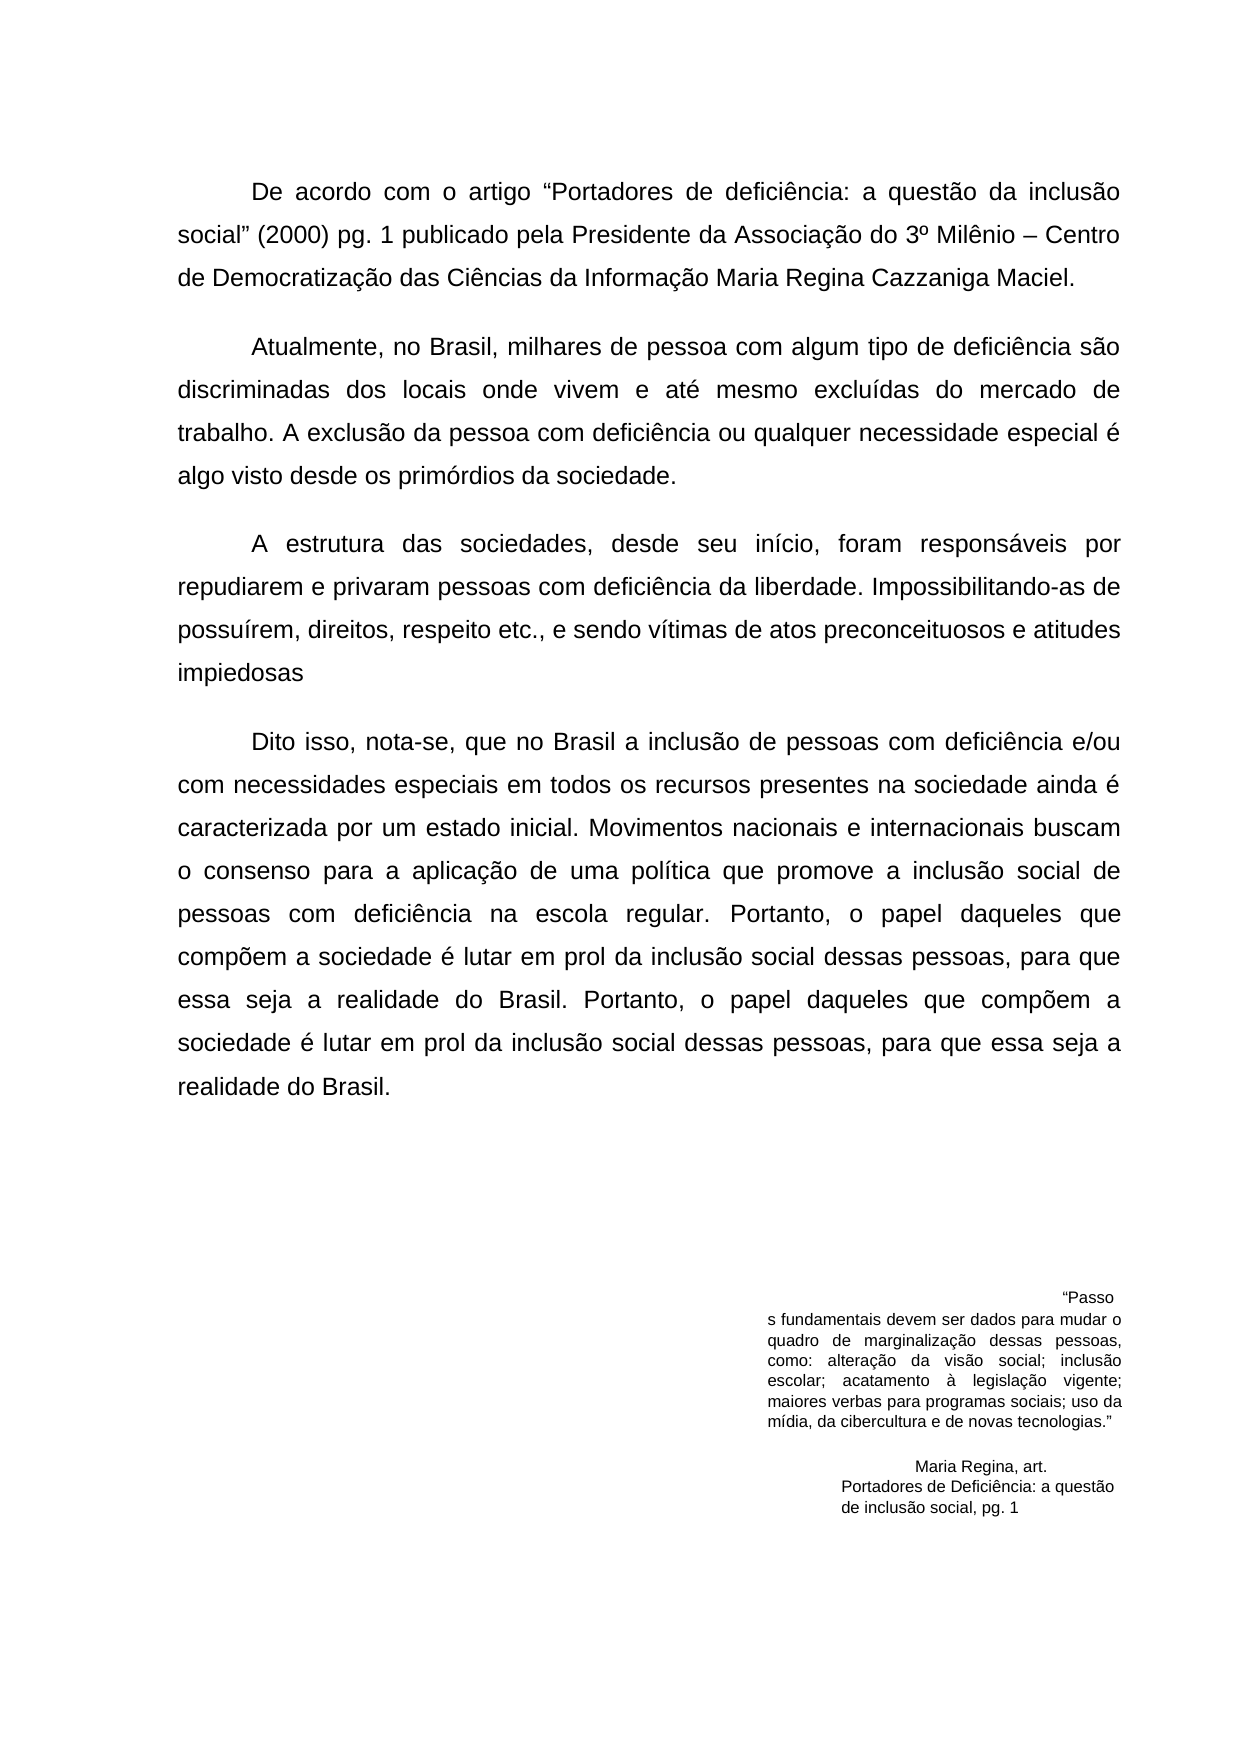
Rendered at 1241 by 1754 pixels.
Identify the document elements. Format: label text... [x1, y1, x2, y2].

text Maria Regina, art. Portadores de Deficiência: a questão de inclusão social, pg. 1 [841, 1457, 1122, 1517]
text A estrutura das sociedades, desde seu início, foram responsáveis por repudiarem e privaram pessoas com deficiência da liberdade. Impossibilitando-as de possuírem, direitos, respeito etc., e sendo vítimas de atos preconceituosos e atitudes impiedosas [177, 529, 1122, 687]
text “Passos fundamentais devem ser dados para mudar o quadro de marginalização dessas pessoas, como: alteração da visão social; inclusão escolar; acatamento à legislação vigente; maiores verbas para programas sociais; uso da mídia, da cibercultura e de novas tecnologias.” [767, 1251, 1122, 1431]
text Atualmente, no Brasil, milhares de pessoa com algum tipo de deficiência são discriminadas dos locais onde vivem e até mesmo excluídas do mercado de trabalho. A exclusão da pessoa com deficiência ou qualquer necessidade especial é algo visto desde os primórdios da sociedade. [177, 332, 1122, 490]
text Dito isso, nota-se, que no Brasil a inclusão de pessoas com deficiência e/ou com necessidades especiais em todos os recursos presentes na sociedade ainda é caracterizada por um estado inicial. Movimentos nacionais e internacionais buscam o consenso para a aplicação de uma política que promove a inclusão social de pessoas com deficiência na escola regular. Portanto, o papel daqueles que compõem a sociedade é lutar em prol da inclusão social dessas pessoas, para que essa seja a realidade do Brasil. Portanto, o papel daqueles que compõem a sociedade é lutar em prol da inclusão social dessas pessoas, para que essa seja a realidade do Brasil. [177, 727, 1122, 1100]
text De acordo com o artigo “Portadores de deficiência: a questão da inclusão social” (2000) pg. 1 publicado pela Presidente da Associação do 3º Milênio – Centro de Democratização das Ciências da Informação Maria Regina Cazzaniga Maciel. [177, 177, 1122, 292]
